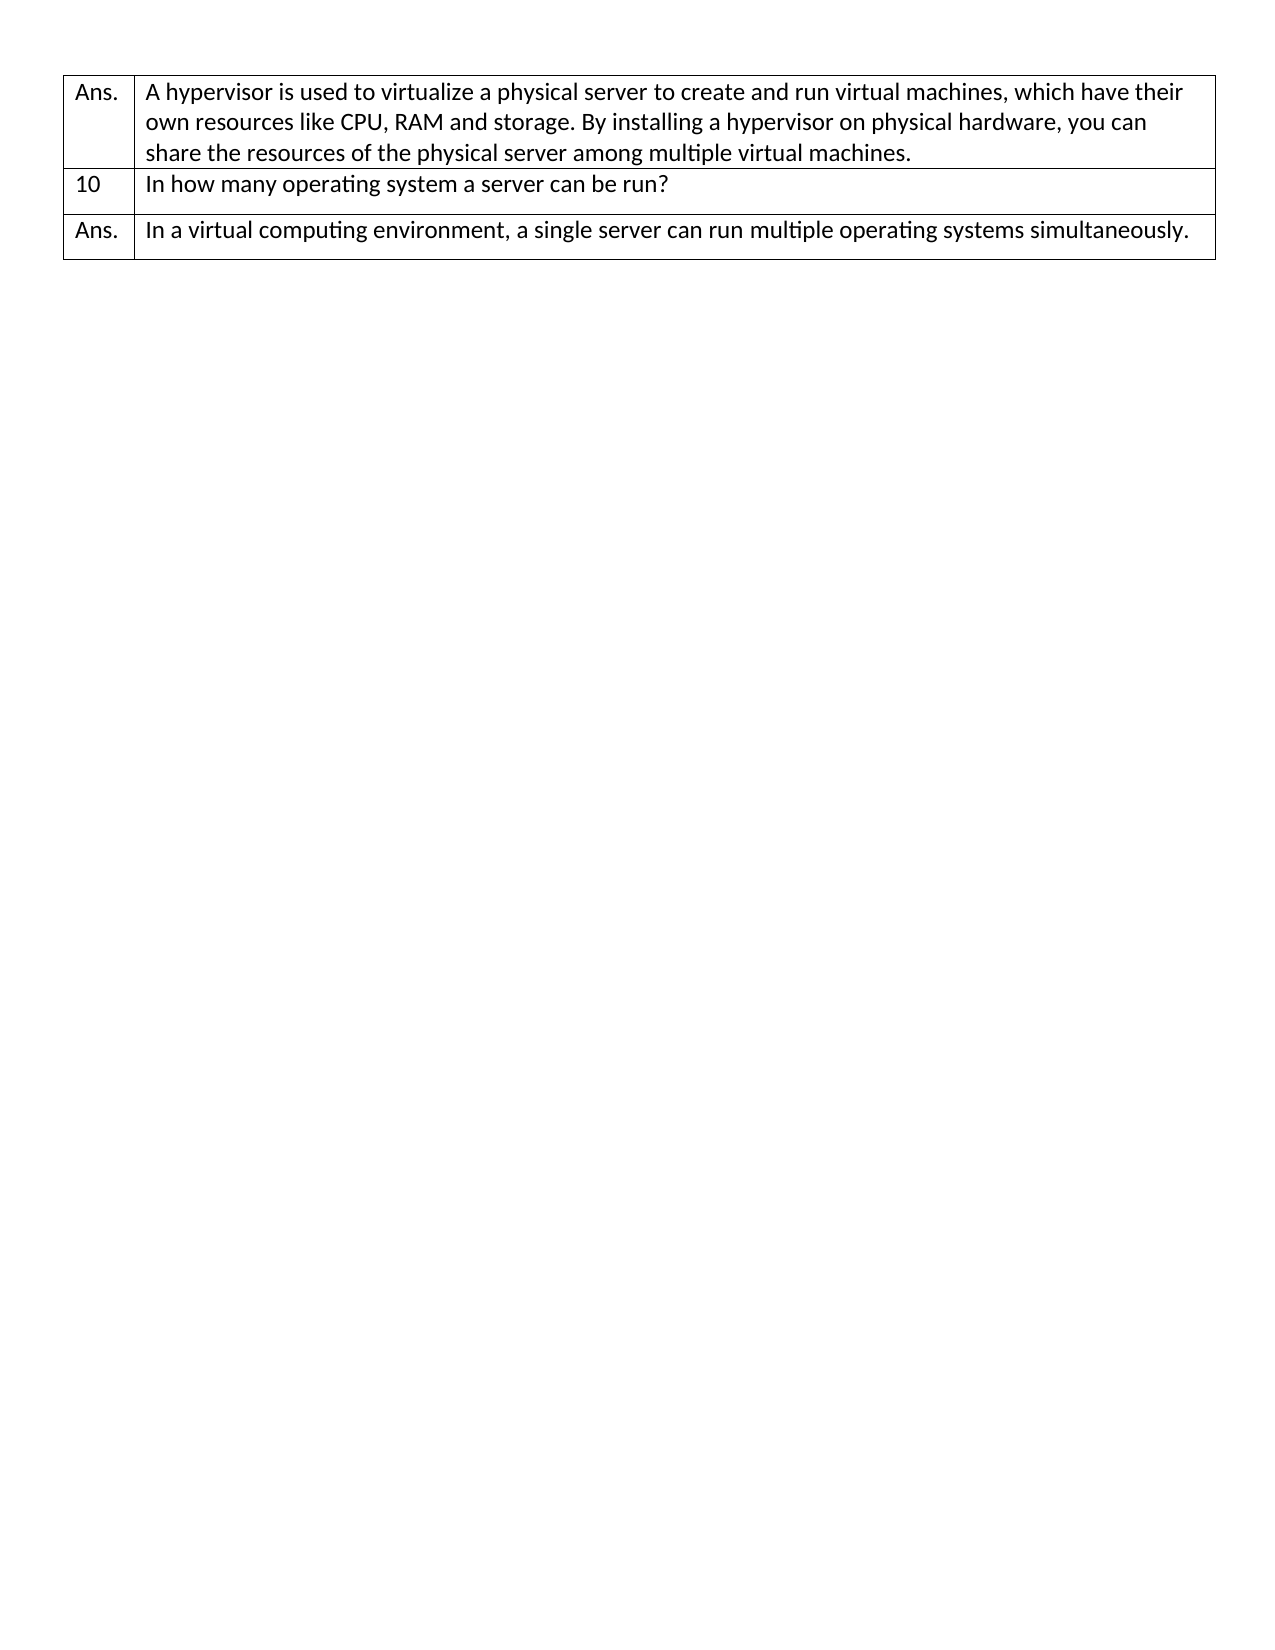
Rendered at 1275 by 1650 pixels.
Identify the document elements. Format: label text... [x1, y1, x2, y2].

table_cell Ans. [64, 76, 134, 168]
table_cell A hypervisor is used to virtualize a physical server to create and run virtual machines, which have their own resources like CPU, RAM and storage. By installing a hypervisor on physical hardware, you can share the resources of the physical server among multiple virtual machines. [135, 76, 1215, 168]
table_cell Ans. [64, 215, 134, 259]
table_cell In how many operating system a server can be run? [135, 169, 1215, 213]
table_cell In a virtual computing environment, a single server can run multiple operating systems simultaneously. [135, 215, 1215, 259]
table_cell 10 [64, 169, 134, 213]
